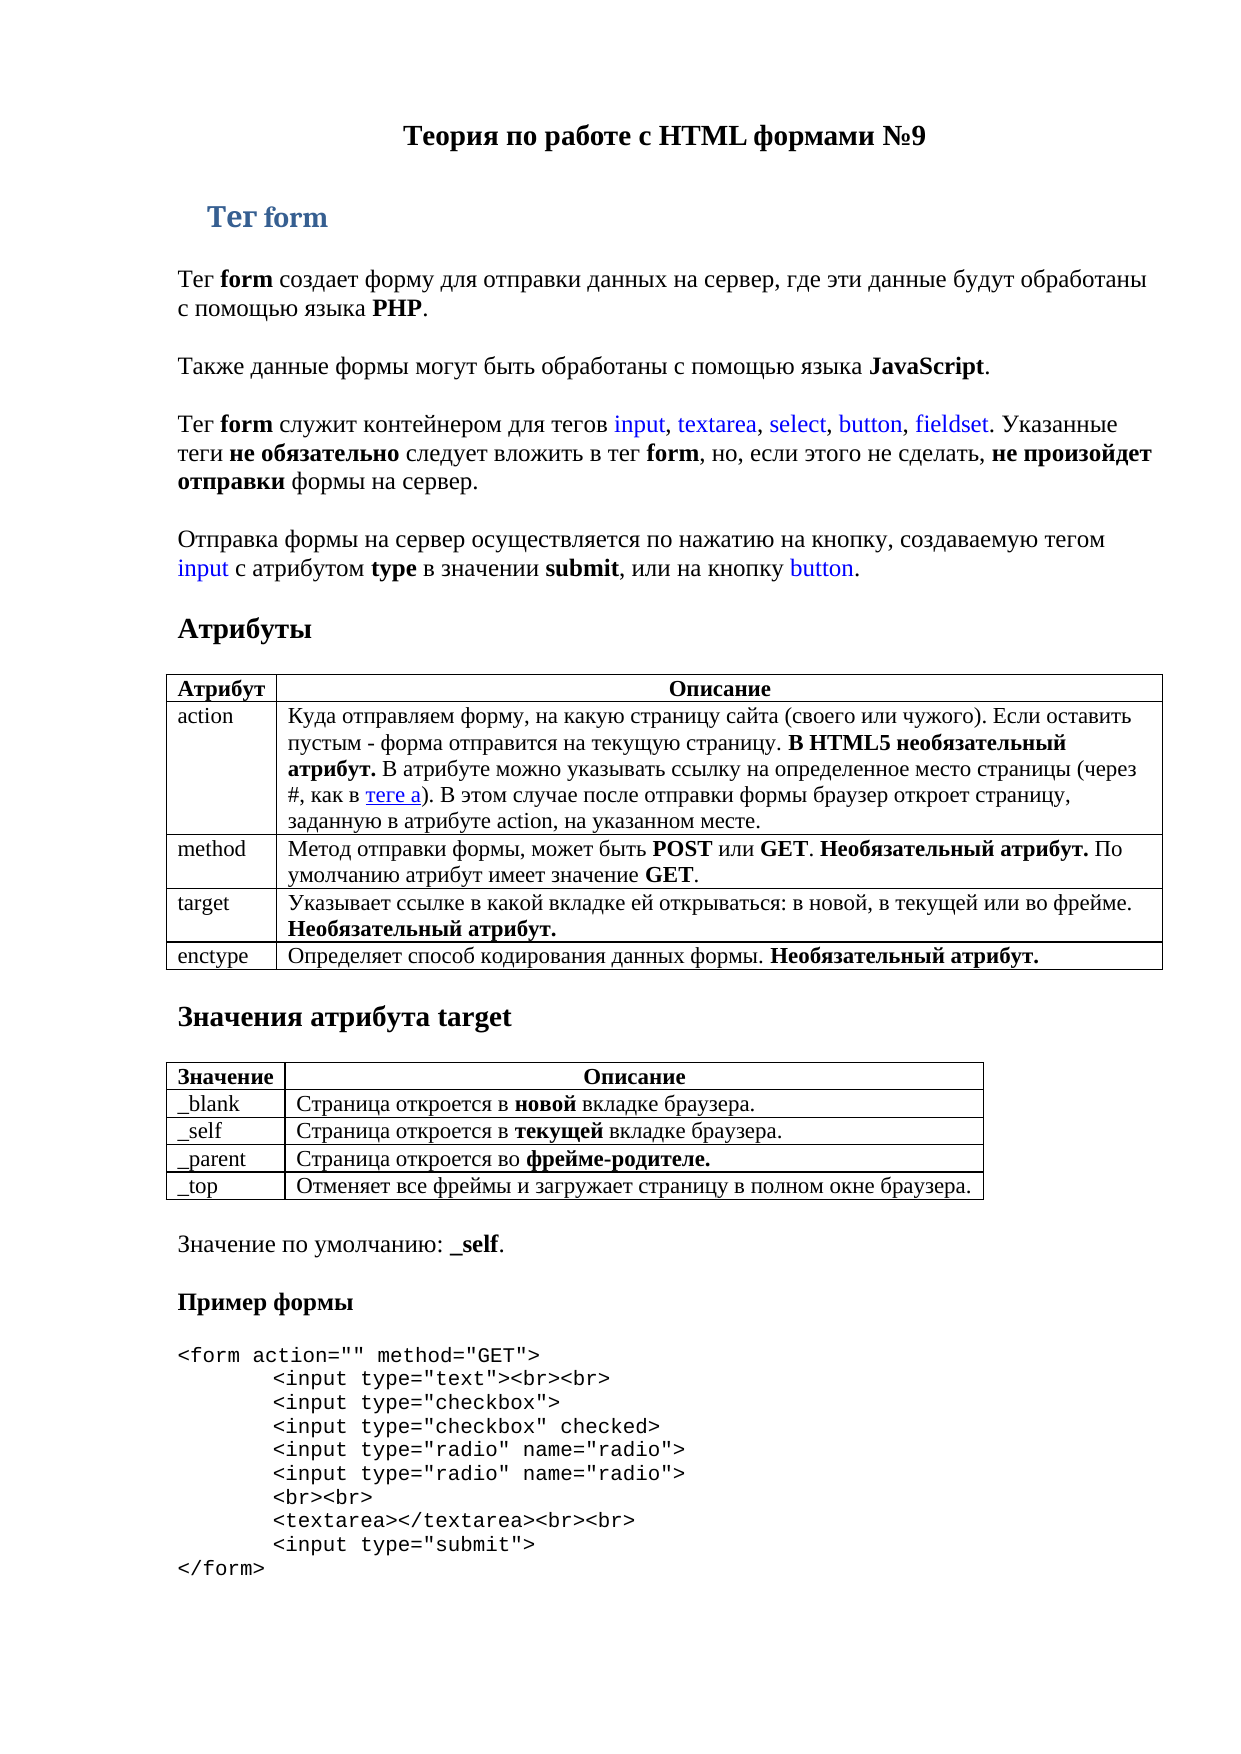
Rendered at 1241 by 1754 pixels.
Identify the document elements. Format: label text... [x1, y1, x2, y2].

text Пример формы [177, 1287, 1152, 1316]
table_header Описание [286, 1063, 983, 1089]
table_cell Метод отправки формы, может быть POST или GET. Необязательный атрибут. По умолчанию атрибут имеет значение GET. [277, 835, 1162, 888]
text Отправка формы на сервер осуществляется по нажатию на кнопку, создаваемую тегом input с атрибутом type в значении submit, или на кнопку button. [177, 524, 1152, 582]
table_header Атрибут [167, 675, 276, 701]
text <input type="text"><br><br> [177, 1368, 1152, 1392]
table_cell _blank [167, 1090, 284, 1117]
table_header Значение [167, 1063, 284, 1089]
text </form> [177, 1558, 1152, 1581]
table_cell Страница откроется в новой вкладке браузера. [286, 1090, 983, 1117]
text Атрибуты [177, 611, 1152, 644]
table_header Описание [277, 675, 1162, 701]
table_cell target [167, 889, 276, 941]
text <input type="radio" name="radio"> [177, 1439, 1152, 1463]
text Тег form служит контейнером для тегов input, textarea, select, button, fieldset. Указанные теги не обязательно следует вложить в тег form, но, если этого не сделать, не произойдет отправки формы на сервер. [177, 409, 1152, 495]
table_cell Определяет способ кодирования данных формы. Необязательный атрибут. [277, 943, 1162, 969]
table_cell _top [167, 1173, 284, 1199]
text Также данные формы могут быть обработаны с помощью языка JavaScript. [177, 351, 1152, 380]
table_cell Куда отправляем форму, на какую страницу сайта (своего или чужого). Если оставить пустым - форма отправится на текущую страницу. В HTML5 необязательный атрибут. В атрибуте можно указывать ссылку на определенное место страницы (через #, как в теге a). В этом случае после отправки формы браузер откроет страницу, заданную в атрибуте action, на указанном месте. [277, 702, 1162, 834]
text <form action="" method="GET"> [177, 1345, 1152, 1368]
table_cell Страница откроется в текущей вкладке браузера. [286, 1118, 983, 1144]
text Значение по умолчанию: _self. [177, 1229, 1152, 1258]
table_cell Отменяет все фреймы и загружает страницу в полном окне браузера. [286, 1173, 983, 1199]
table_cell _self [167, 1118, 284, 1144]
table_cell enctype [167, 943, 276, 969]
text <input type="radio" name="radio"> [177, 1463, 1152, 1487]
text <br><br> [177, 1487, 1152, 1510]
table_cell Указывает ссылке в какой вкладке ей открываться: в новой, в текущей или во фрейме. Необязательный атрибут. [277, 889, 1162, 941]
text <input type="checkbox" checked> [177, 1416, 1152, 1439]
subtitle Тег form [177, 202, 1139, 235]
table_cell Страница откроется во фрейме-родителе. [286, 1145, 983, 1171]
text Тег form создает форму для отправки данных на сервер, где эти данные будут обработаны с помощью языка PHP. [177, 264, 1152, 322]
text <textarea></textarea><br><br> [177, 1510, 1152, 1534]
text <input type="checkbox"> [177, 1392, 1152, 1416]
text Теория по работе с HTML формами №9 [177, 118, 1152, 152]
text <input type="submit"> [177, 1534, 1152, 1558]
table_cell method [167, 835, 276, 888]
table_cell _parent [167, 1145, 284, 1171]
table_cell action [167, 702, 276, 834]
text Значения атрибута target [177, 999, 1152, 1033]
